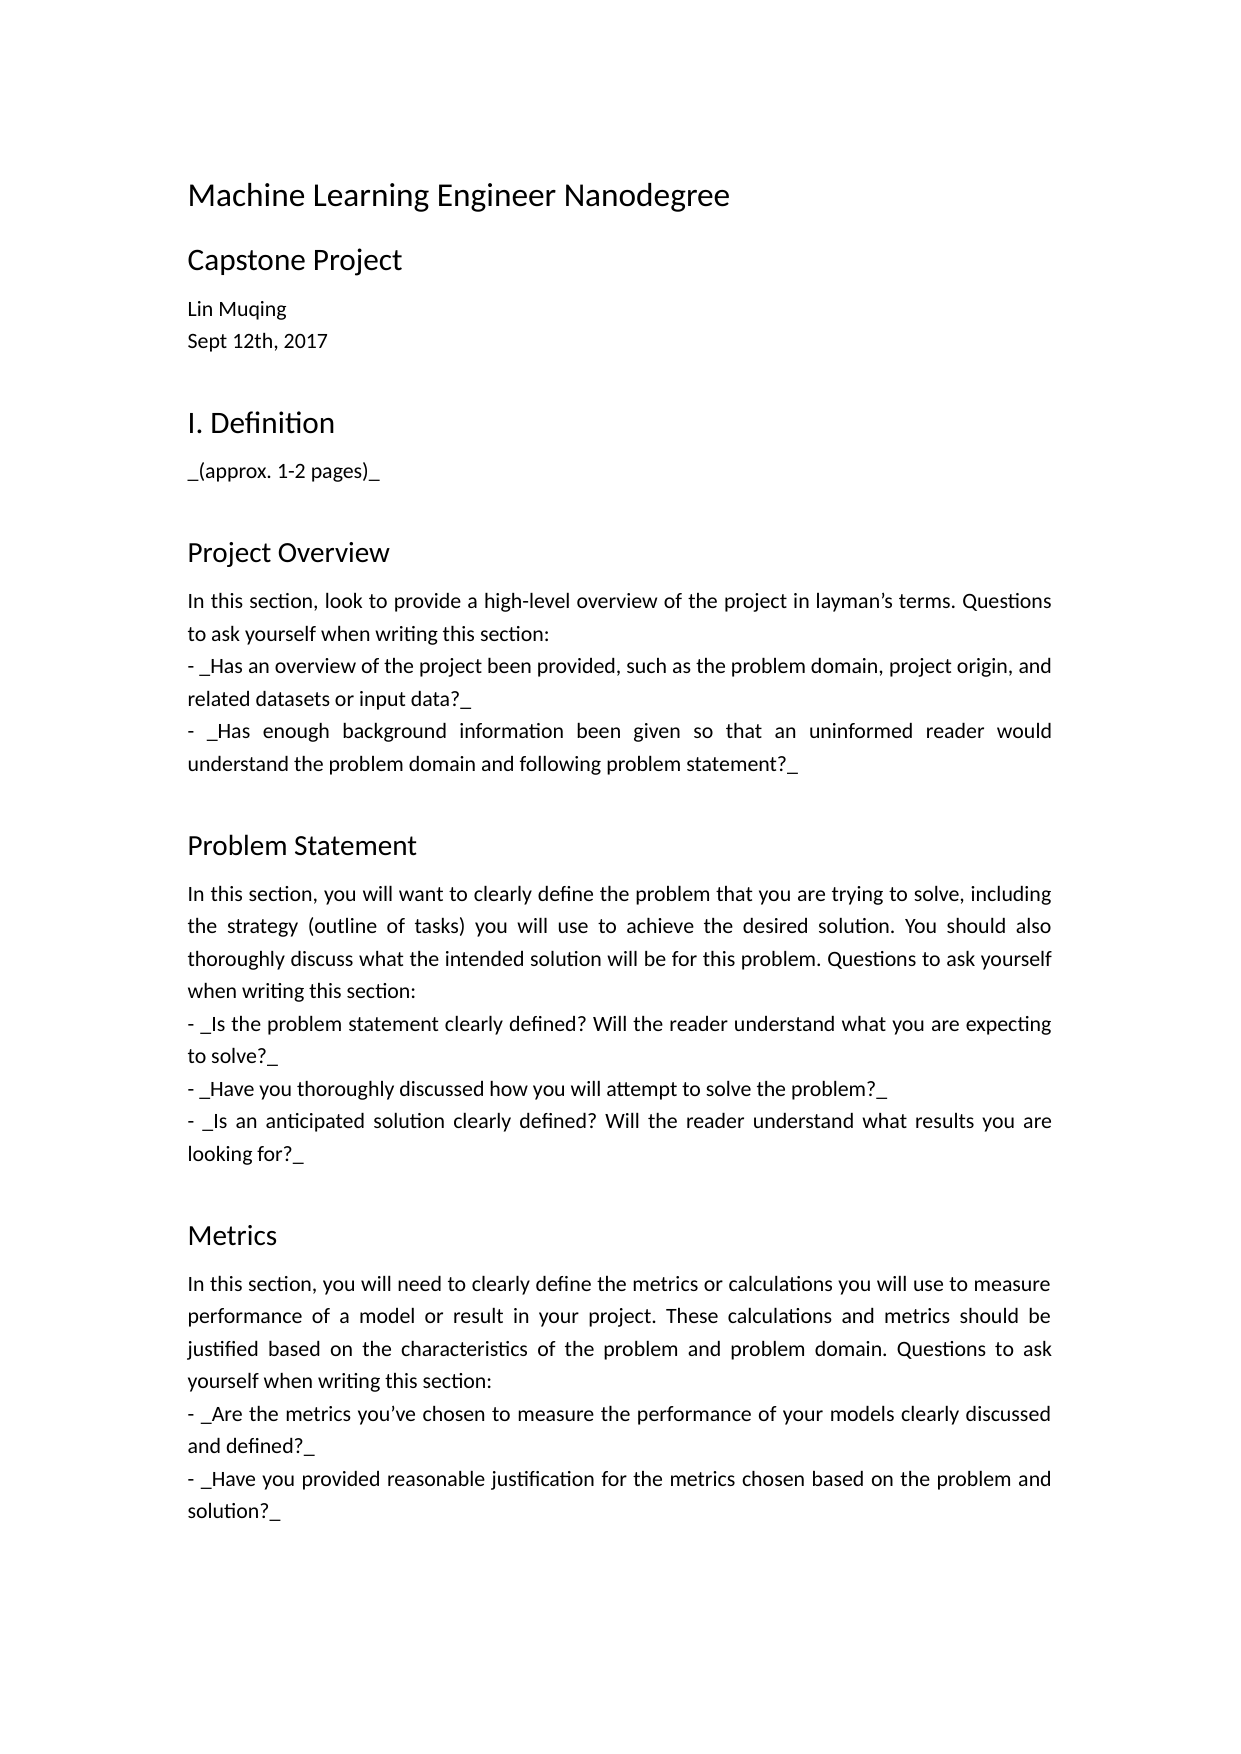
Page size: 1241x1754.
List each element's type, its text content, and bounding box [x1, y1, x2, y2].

text - _Has an overview of the project been provided, such as the problem domain, project origin, and related datasets or input data?_ [187, 649, 1053, 714]
text Sept 12th, 2017 [187, 324, 1053, 357]
text _(approx. 1-2 pages)_ [187, 454, 1053, 487]
text In this section, you will need to clearly define the metrics or calculations you will use to measure performance of a model or result in your project. These calculations and metrics should be justified based on the characteristics of the problem and problem domain. Questions to ask yourself when writing this section: [187, 1267, 1053, 1397]
text - _Are the metrics you’ve chosen to measure the performance of your models clearly discussed and defined?_ [187, 1397, 1053, 1462]
text - _Have you provided reasonable justification for the metrics chosen based on the problem and solution?_ [187, 1462, 1053, 1527]
text In this section, you will want to clearly define the problem that you are trying to solve, including the strategy (outline of tasks) you will use to achieve the desired solution. You should also thoroughly discuss what the intended solution will be for this problem. Questions to ask yourself when writing this section: [187, 877, 1053, 1007]
text Machine Learning Engineer Nanodegree [187, 162, 1053, 227]
text Problem Statement [187, 812, 1053, 877]
text Lin Muqing [187, 292, 1053, 324]
text Project Overview [187, 519, 1053, 584]
text - _Is an anticipated solution clearly defined? Will the reader understand what results you are looking for?_ [187, 1104, 1053, 1169]
text Capstone Project [187, 227, 1053, 292]
text In this section, look to provide a high-level overview of the project in layman’s terms. Questions to ask yourself when writing this section: [187, 584, 1053, 649]
text - _Is the problem statement clearly defined? Will the reader understand what you are expecting to solve?_ [187, 1007, 1053, 1072]
text Metrics [187, 1202, 1053, 1267]
text - _Have you thoroughly discussed how you will attempt to solve the problem?_ [187, 1072, 1053, 1104]
text I. Definition [187, 389, 1053, 454]
text - _Has enough background information been given so that an uninformed reader would understand the problem domain and following problem statement?_ [187, 714, 1053, 779]
